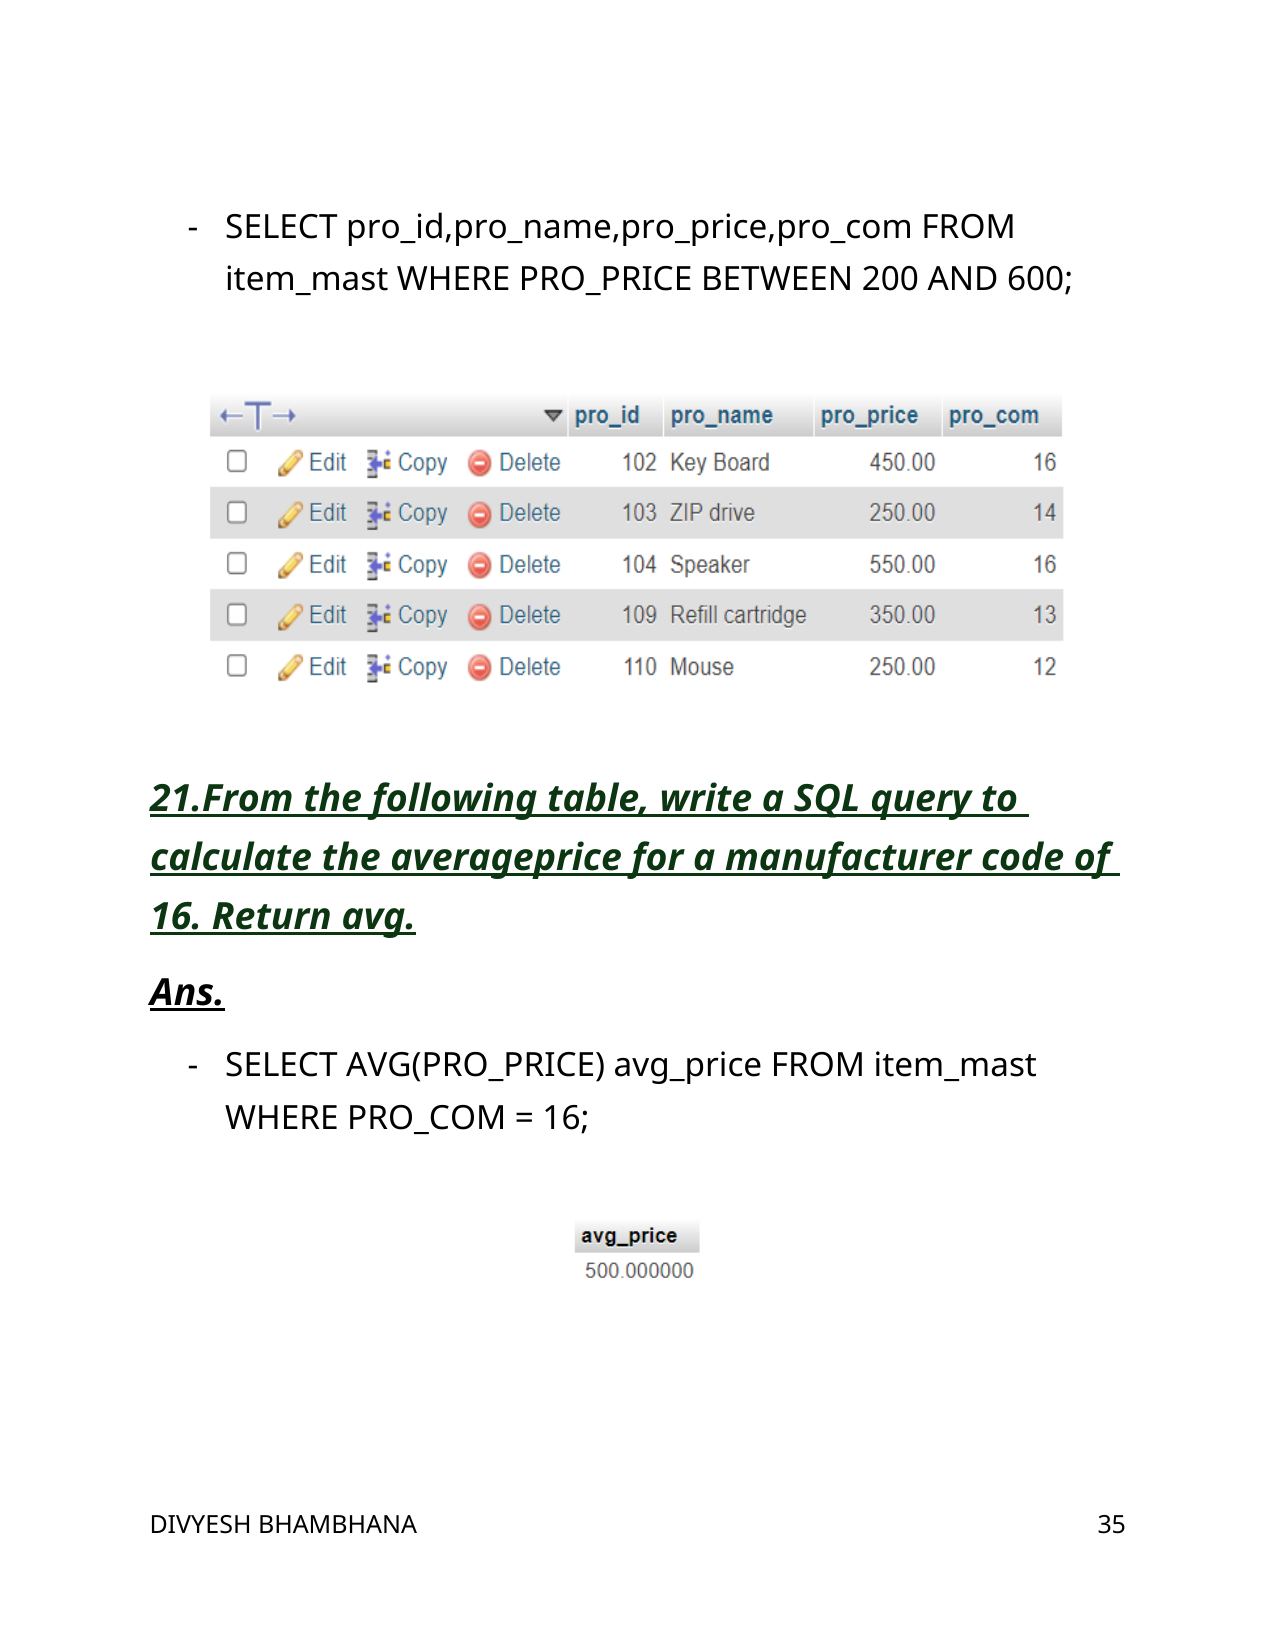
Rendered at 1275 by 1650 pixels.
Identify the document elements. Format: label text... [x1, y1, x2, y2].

list SELECT pro_id,pro_name,pro_price,pro_com FROM item_mast WHERE PRO_PRICE BETWEEN 200 AND 600; [187, 203, 1125, 301]
text 21.From the following table, write a SQL query to calculate the averageprice for a manufacturer code of 16. Return avg. [150, 771, 1125, 940]
list SELECT AVG(PRO_PRICE) avg_price FROM item_mast WHERE PRO_COM = 16; [187, 1041, 1125, 1139]
text Ans. [150, 965, 1125, 1016]
